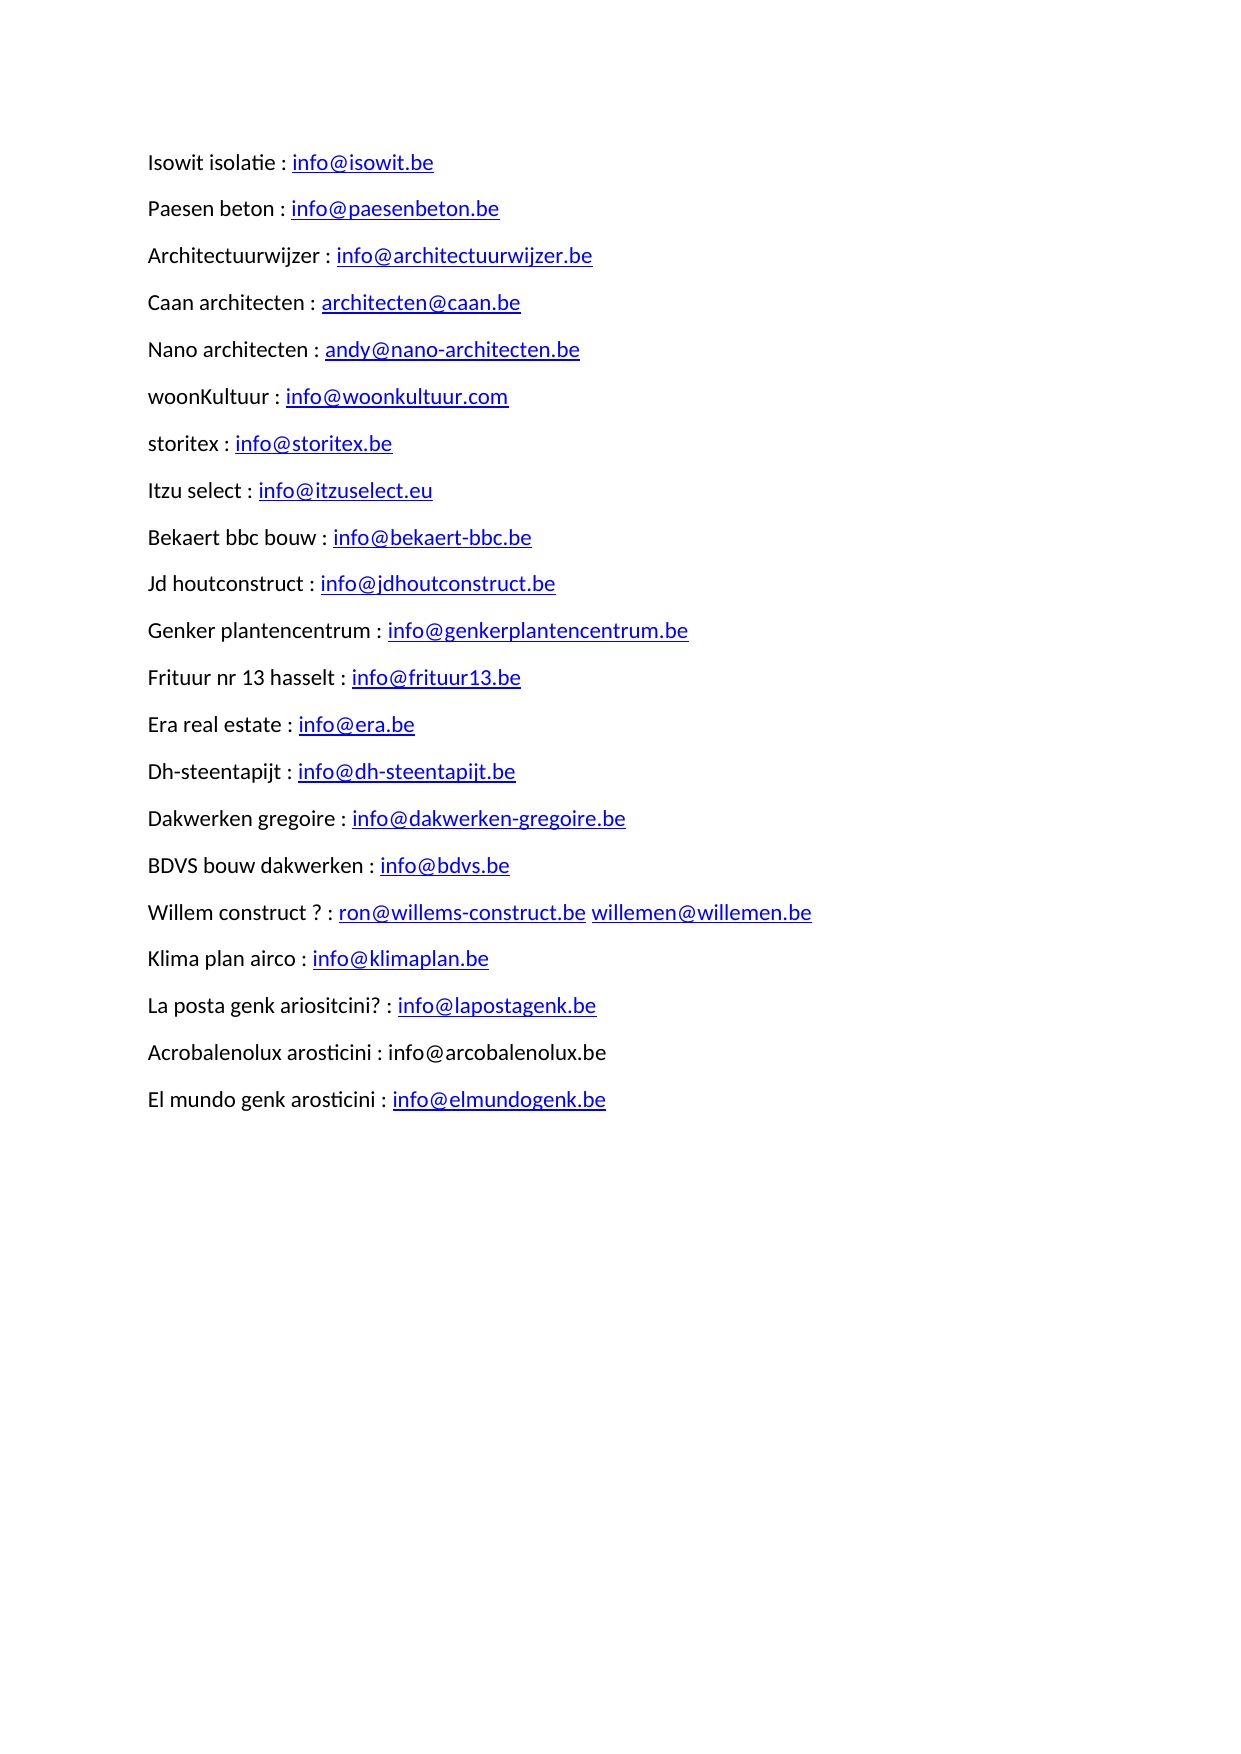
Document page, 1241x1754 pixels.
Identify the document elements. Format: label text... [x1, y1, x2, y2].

text Architectuurwijzer : info@architectuurwijzer.be [148, 241, 1093, 269]
text Itzu select : info@itzuselect.eu [148, 476, 1093, 504]
text Genker plantencentrum : info@genkerplantencentrum.be [148, 616, 1093, 644]
text Frituur nr 13 hasselt : info@frituur13.be [148, 663, 1093, 691]
text Caan architecten : architecten@caan.be [148, 288, 1093, 316]
text El mundo genk arosticini : info@elmundogenk.be [148, 1085, 1093, 1113]
text Willem construct ? : ron@willems-construct.be willemen@willemen.be [148, 898, 1093, 926]
text Paesen beton : info@paesenbeton.be [148, 194, 1093, 222]
text Acrobalenolux arosticini : info@arcobalenolux.be [148, 1038, 1093, 1066]
text storitex : info@storitex.be [148, 429, 1093, 457]
text Dakwerken gregoire : info@dakwerken-gregoire.be [148, 804, 1093, 832]
text Jd houtconstruct : info@jdhoutconstruct.be [148, 569, 1093, 597]
text Nano architecten : andy@nano-architecten.be [148, 335, 1093, 363]
text Klima plan airco : info@klimaplan.be [148, 944, 1093, 972]
text woonKultuur : info@woonkultuur.com [148, 382, 1093, 410]
text Dh-steentapijt : info@dh-steentapijt.be [148, 757, 1093, 785]
text Isowit isolatie : info@isowit.be [148, 148, 1093, 176]
text La posta genk ariositcini? : info@lapostagenk.be [148, 991, 1093, 1019]
text BDVS bouw dakwerken : info@bdvs.be [148, 851, 1093, 879]
text Bekaert bbc bouw : info@bekaert-bbc.be [148, 523, 1093, 551]
text Era real estate : info@era.be [148, 710, 1093, 738]
